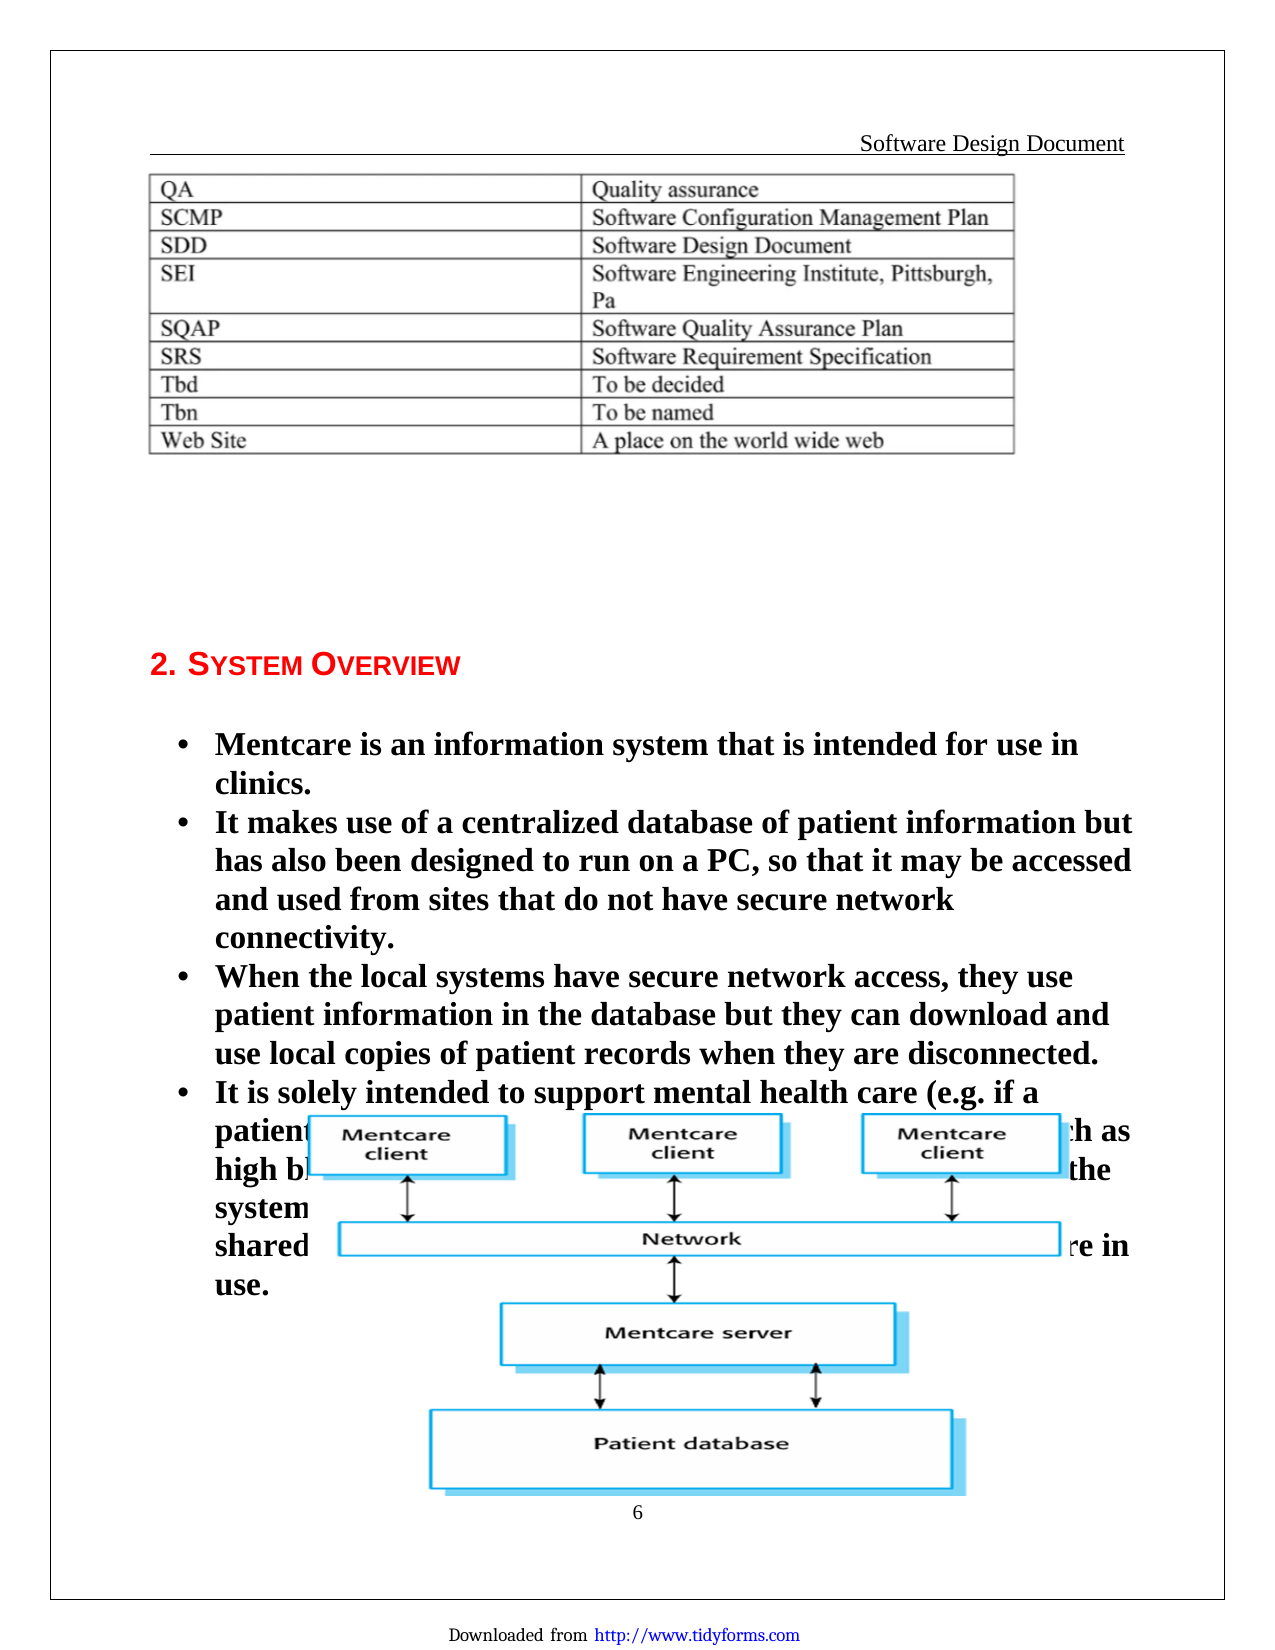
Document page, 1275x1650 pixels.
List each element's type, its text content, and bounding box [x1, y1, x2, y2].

list SYSTEM OVERVIEW [150, 644, 1138, 683]
picture [307, 1113, 1071, 1496]
list Mentcare is an information system that is intended for use in clinics. [177, 724, 1138, 801]
list It is solely intended to support mental health care (e.g. if a patient is suffering from some other unrelated condition, such as high blood pressure, this would not be formally recorded in the system). The system must therefore interoperate with and shared information with other patient record systems that are in use. [177, 1072, 1138, 1302]
list When the local systems have secure network access, they use patient information in the database but they can download and use local copies of patient records when they are disconnected. [177, 956, 1138, 1071]
list It makes use of a centralized database of patient information but has also been designed to run on a PC, so that it may be accessed and used from sites that do not have secure network connectivity. [177, 802, 1138, 956]
picture [140, 159, 1031, 466]
